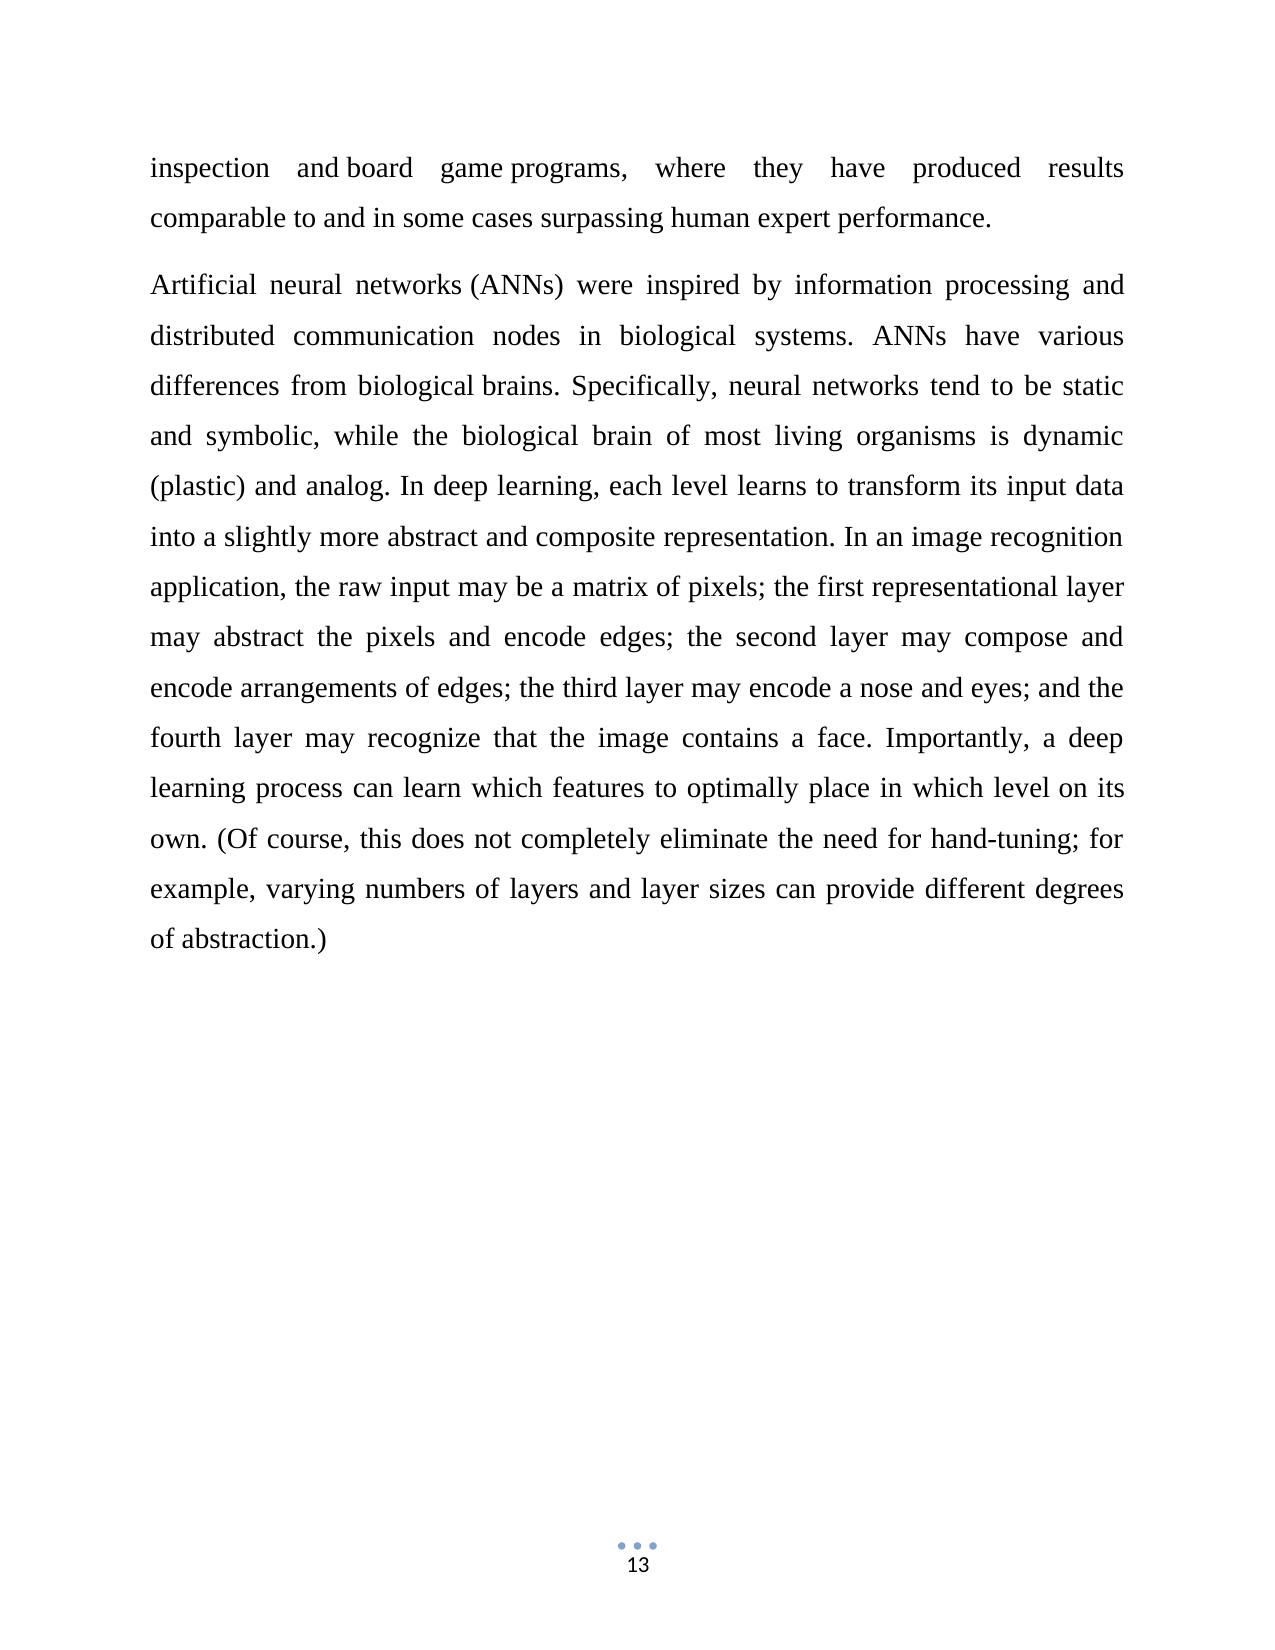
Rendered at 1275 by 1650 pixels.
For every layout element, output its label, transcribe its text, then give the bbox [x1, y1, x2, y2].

text Artificial neural networks (ANNs) were inspired by information processing and distributed communication nodes in biological systems. ANNs have various differences from biological brains. Specifically, neural networks tend to be static and symbolic, while the biological brain of most living organisms is dynamic (plastic) and analog. In deep learning, each level learns to transform its input data into a slightly more abstract and composite representation. In an image recognition application, the raw input may be a matrix of pixels; the first representational layer may abstract the pixels and encode edges; the second layer may compose and encode arrangements of edges; the third layer may encode a nose and eyes; and the fourth layer may recognize that the image contains a face. Importantly, a deep learning process can learn which features to optimally place in which level on its own. (Of course, this does not completely eliminate the need for hand-tuning; for example, varying numbers of layers and layer sizes can provide different degrees of abstraction.) [150, 267, 1125, 955]
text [150, 150, 1125, 234]
